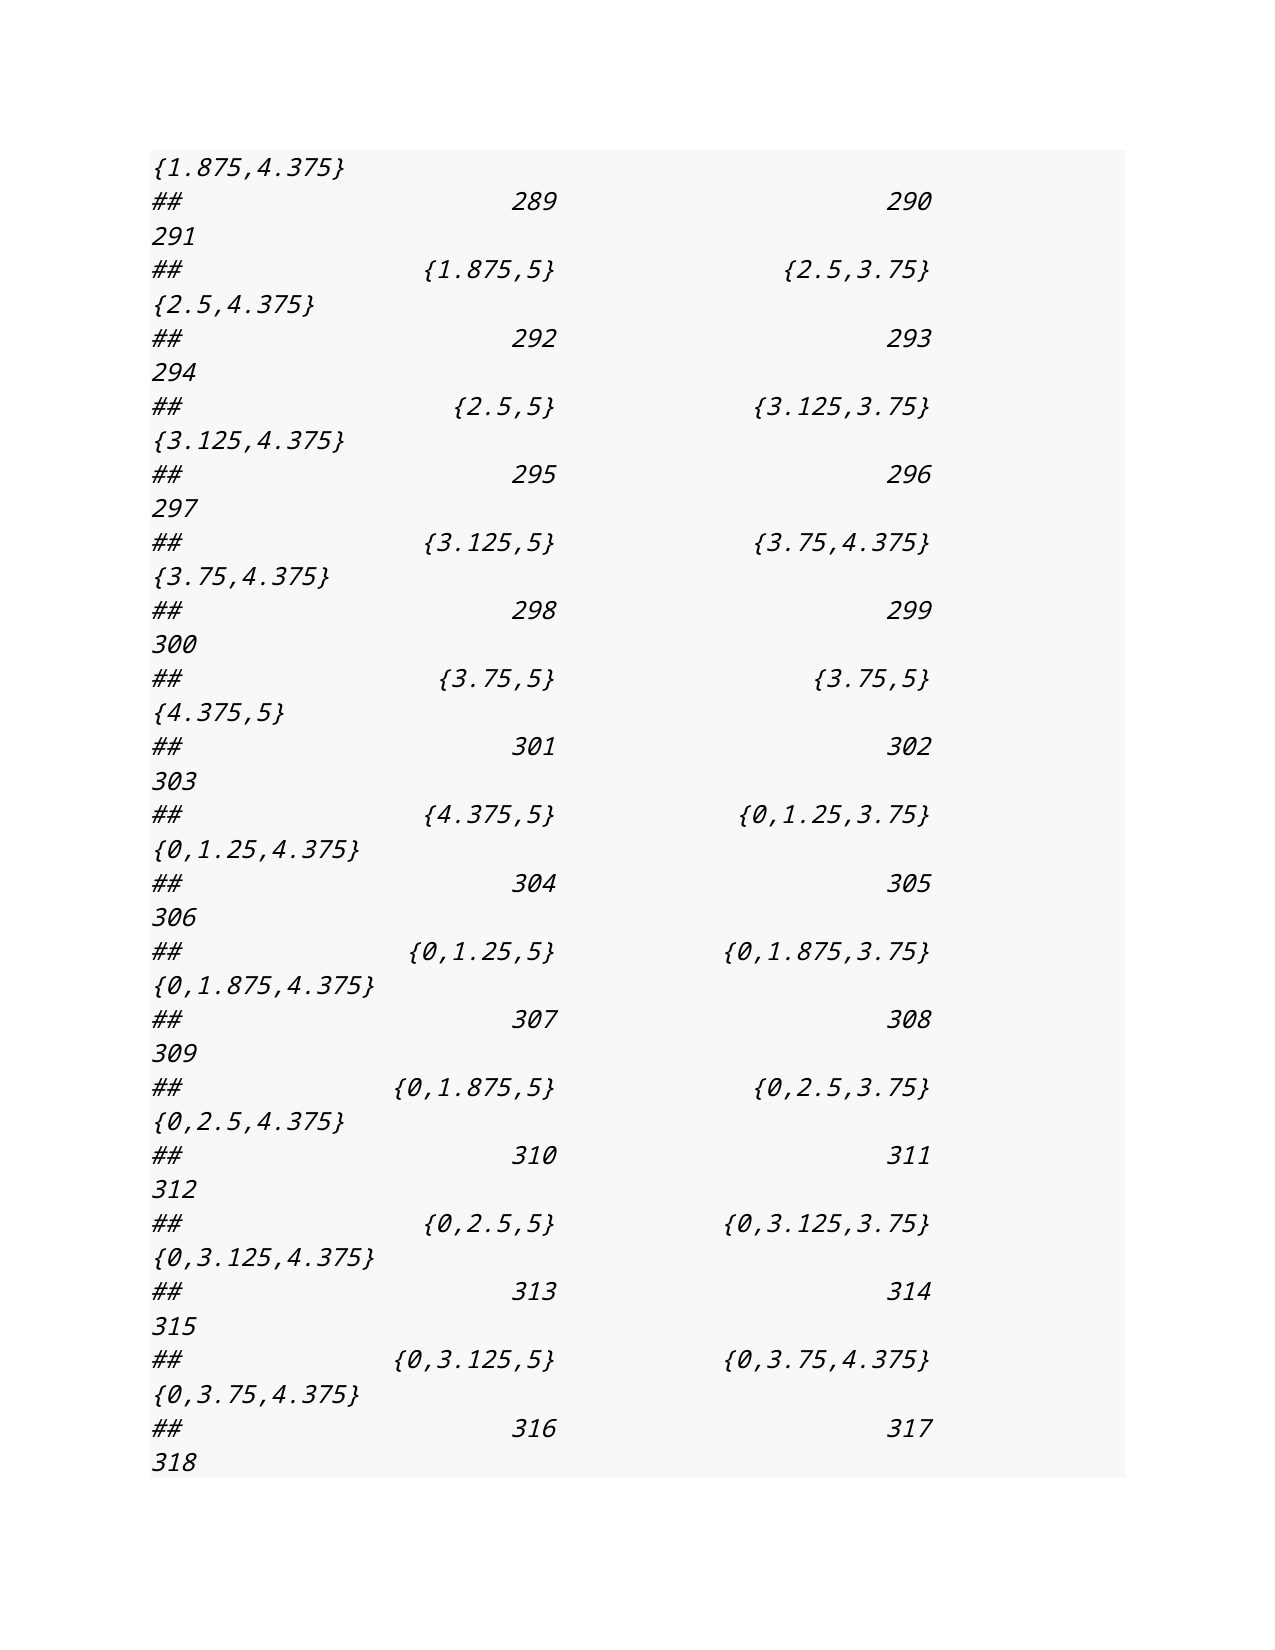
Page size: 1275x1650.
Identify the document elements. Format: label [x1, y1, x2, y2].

text [150, 150, 1125, 1478]
